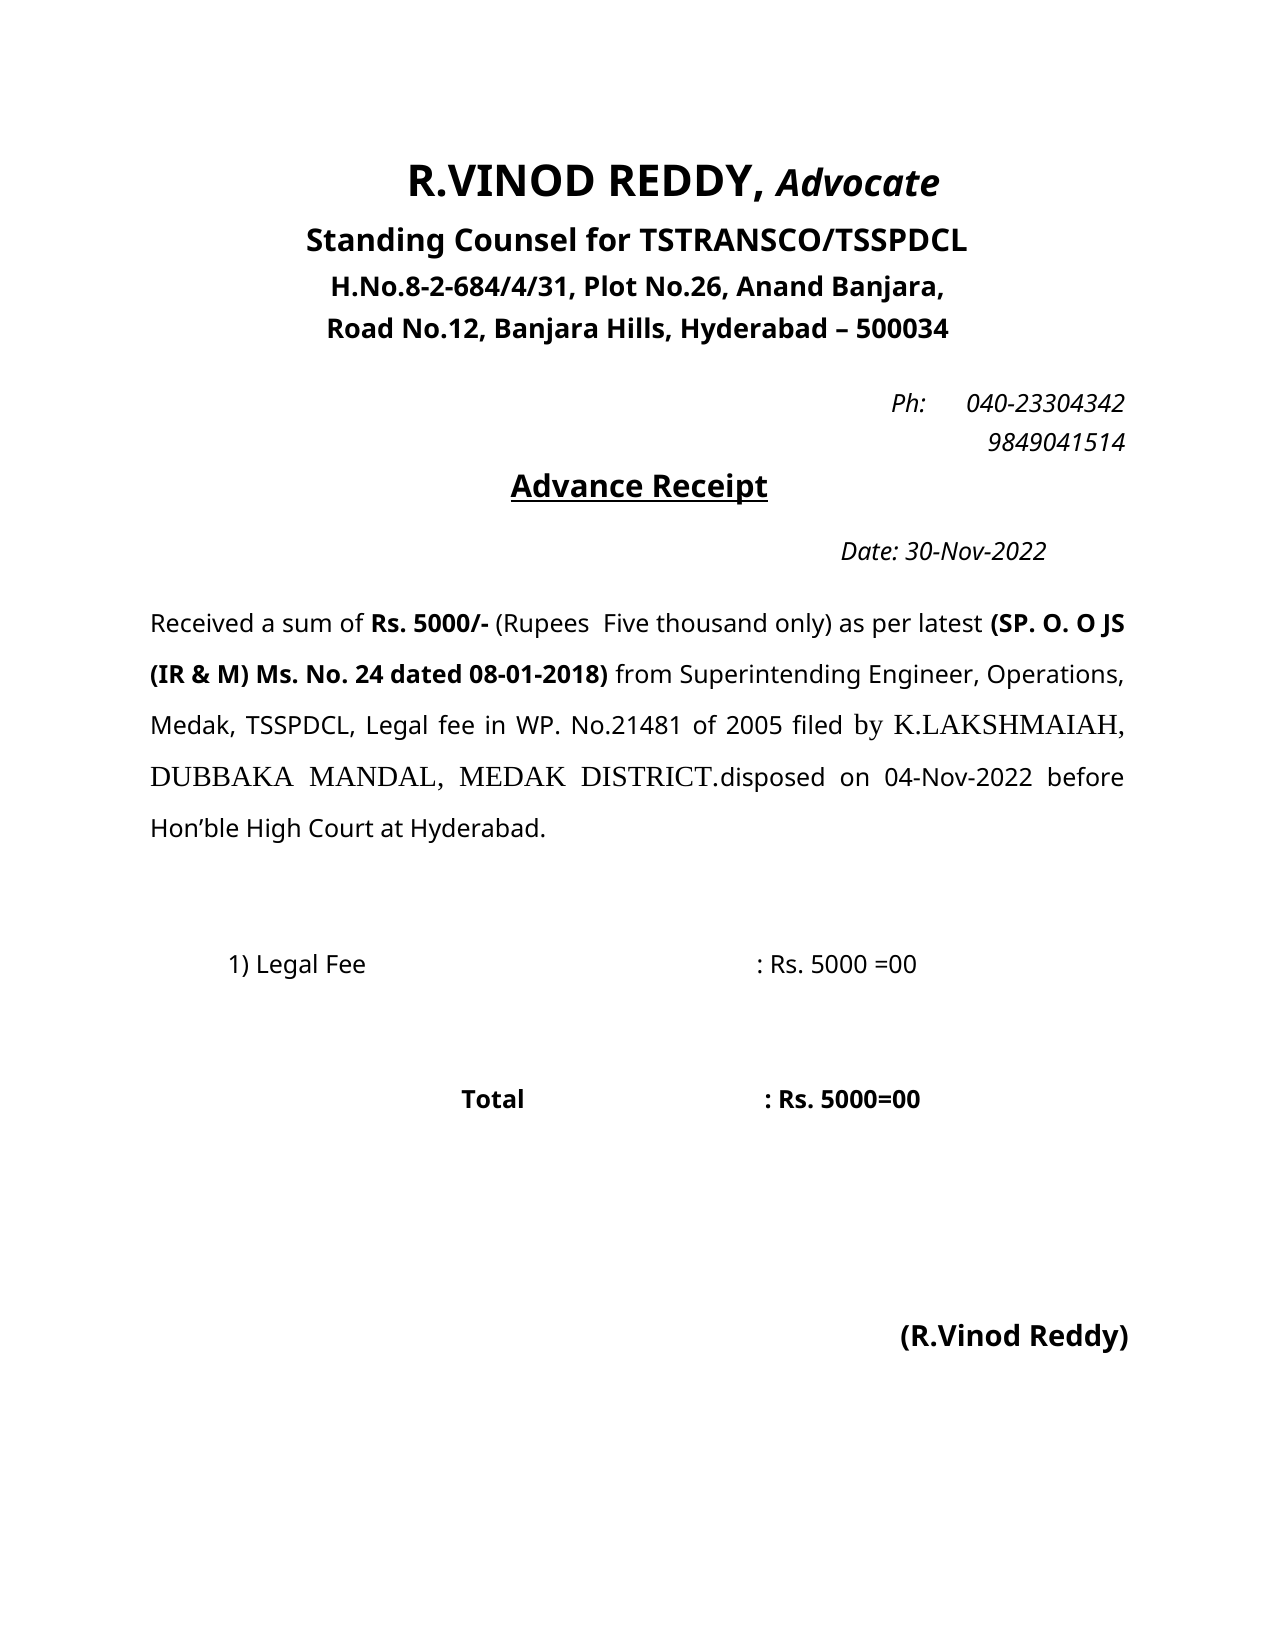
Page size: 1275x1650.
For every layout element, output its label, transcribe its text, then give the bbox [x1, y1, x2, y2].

text Advance Receipt [150, 463, 1128, 506]
text Received a sum of Rs. 5000/- (Rupees Five thousand only) as per latest (SP. O. O JS (IR & M) Ms. No. 24 dated 08-01-2018) from Superintending Engineer, Operations, Medak, TSSPDCL, Legal fee in WP. No.21481 of 2005 filed by K.LAKSHMAIAH, DUBBAKA MANDAL, MEDAK DISTRICT.disposed on 04-Nov-2022 before Hon’ble High Court at Hyderabad. [150, 605, 1125, 844]
text 1) Legal Fee : Rs. 5000 =00 [227, 946, 1010, 980]
text 9849041514 [150, 424, 1125, 458]
text Standing Counsel for TSTRANSCO/TSSPDCL [227, 218, 1047, 261]
text H.No.8-2-684/4/31, Plot No.26, Anand Banjara, [150, 267, 1125, 304]
text Total : Rs. 5000=00 [227, 1082, 1010, 1116]
text Road No.12, Banjara Hills, Hyderabad – 500034 [150, 310, 1125, 347]
text Date: 30-Nov-2022 [227, 533, 1047, 567]
text Ph: 040-23304342 [150, 385, 1125, 419]
text R.VINOD REDDY, Advocate [227, 150, 1047, 209]
text (R.Vinod Reddy) [677, 1316, 1128, 1355]
